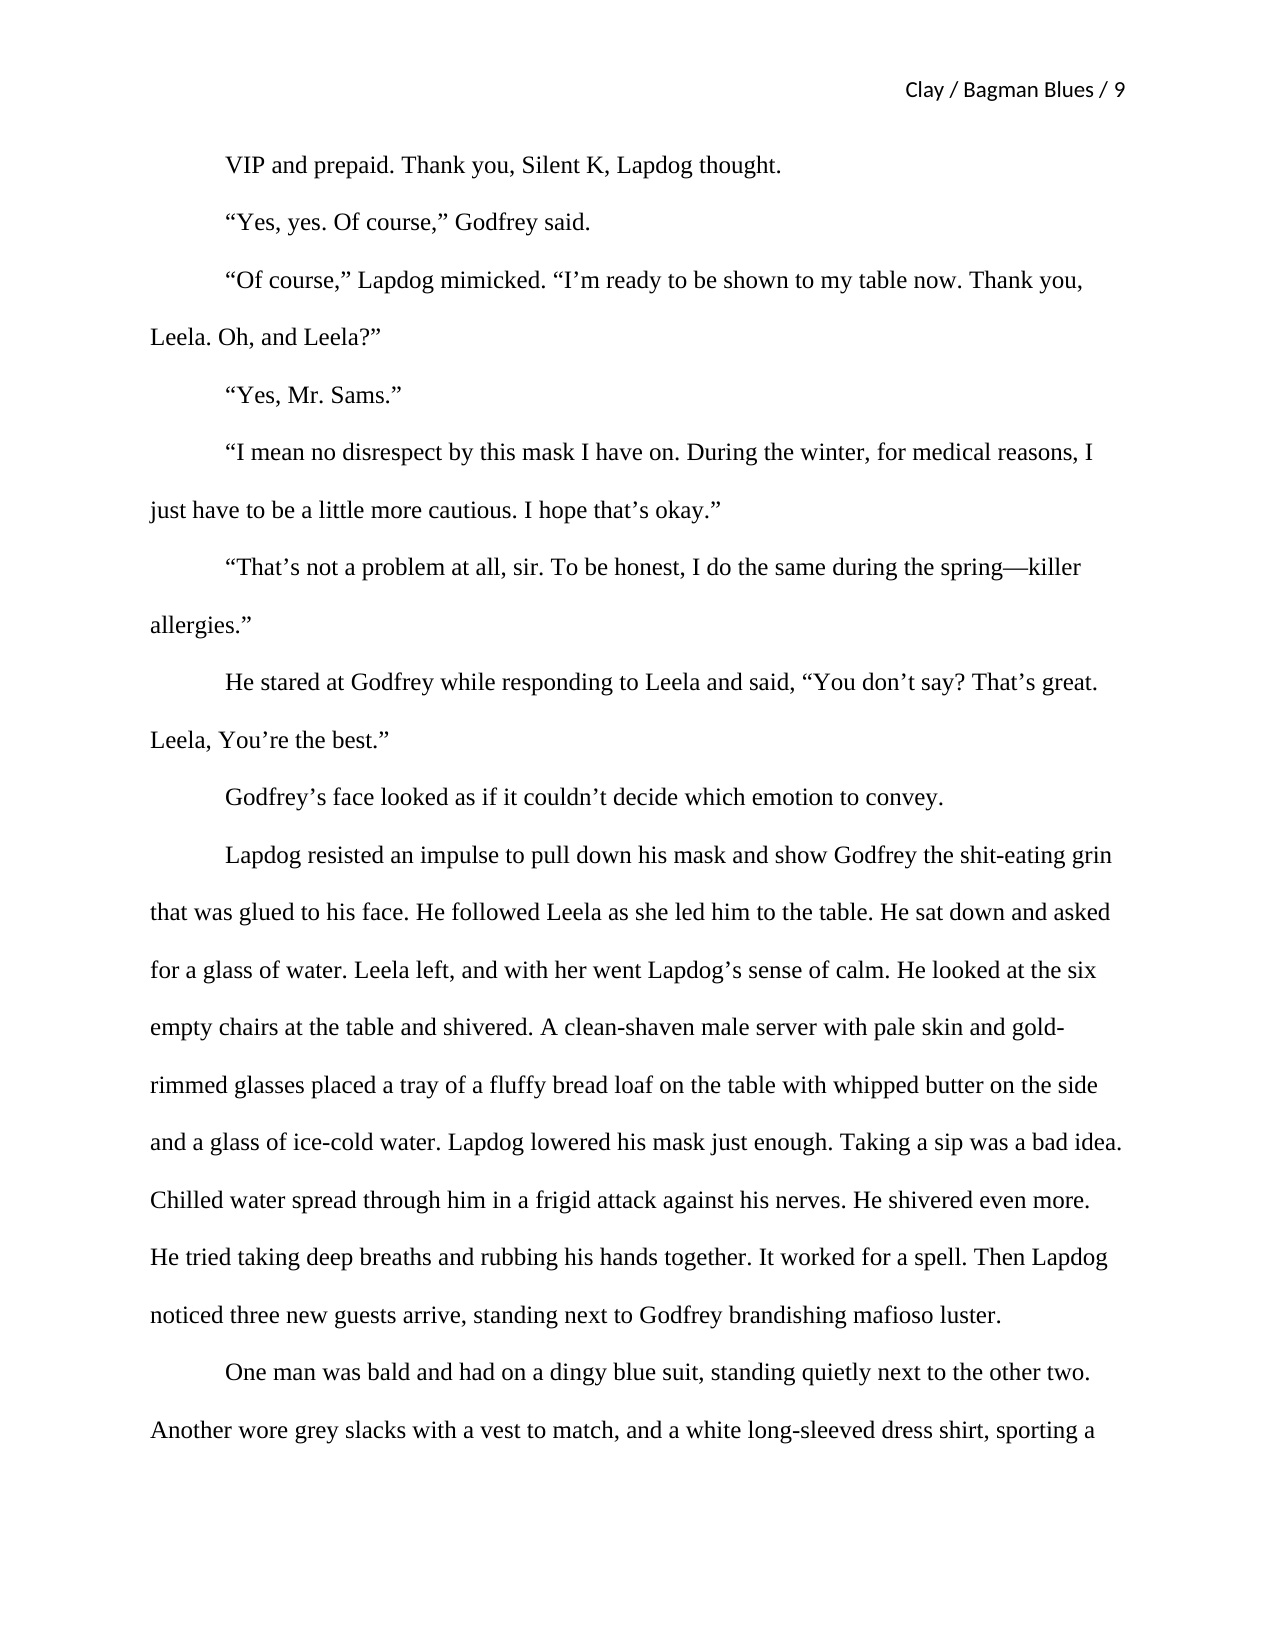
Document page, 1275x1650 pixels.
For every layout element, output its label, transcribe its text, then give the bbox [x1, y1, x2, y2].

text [150, 1357, 1125, 1444]
text “I mean no disrespect by this mask I have on. During the winter, for medical reasons, I just have to be a little more cautious. I hope that’s okay.” [150, 437, 1125, 524]
text VIP and prepaid. Thank you, Silent K, Lapdog thought. [150, 150, 1125, 179]
text Godfrey’s face looked as if it couldn’t decide which emotion to convey. [150, 782, 1125, 811]
text “Of course,” Lapdog mimicked. “I’m ready to be shown to my table now. Thank you, Leela. Oh, and Leela?” [150, 265, 1125, 351]
text He stared at Godfrey while responding to Leela and said, “You don’t say? That’s great. Leela, You’re the best.” [150, 667, 1125, 754]
text “That’s not a problem at all, sir. To be honest, I do the same during the spring—killer allergies.” [150, 552, 1125, 639]
text Lapdog resisted an impulse to pull down his mask and show Godfrey the shit-eating grin that was glued to his face. He followed Leela as she led him to the table. He sat down and asked for a glass of water. Leela left, and with her went Lapdog’s sense of calm. He looked at the six empty chairs at the table and shivered. A clean-shaven male server with pale skin and gold-rimmed glasses placed a tray of a fluffy bread loaf on the table with whipped butter on the side and a glass of ice-cold water. Lapdog lowered his mask just enough. Taking a sip was a bad idea. Chilled water spread through him in a frigid attack against his nerves. He shivered even more. He tried taking deep breaths and rubbing his hands together. It worked for a spell. Then Lapdog noticed three new guests arrive, standing next to Godfrey brandishing mafioso luster. [150, 840, 1125, 1329]
text “Yes, yes. Of course,” Godfrey said. [150, 207, 1125, 236]
text “Yes, Mr. Sams.” [150, 380, 1125, 409]
